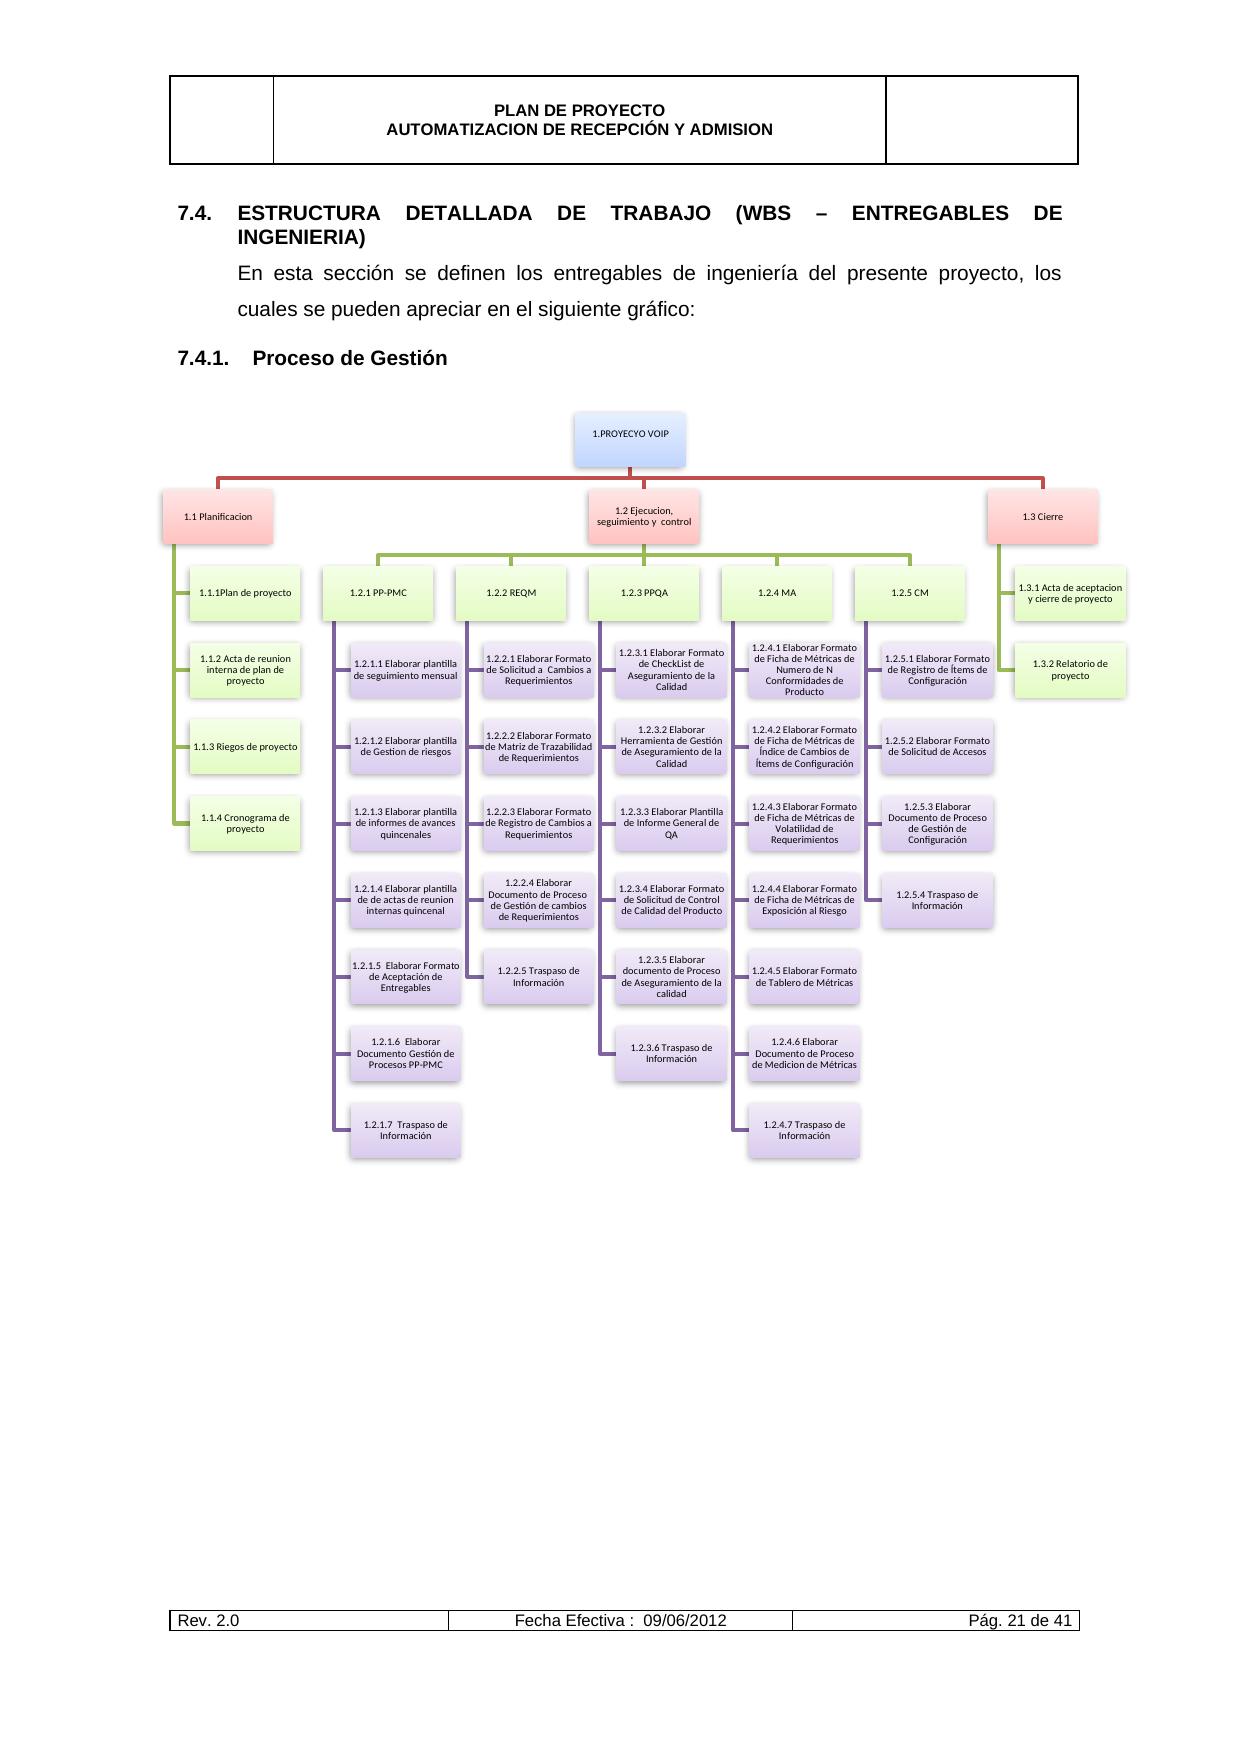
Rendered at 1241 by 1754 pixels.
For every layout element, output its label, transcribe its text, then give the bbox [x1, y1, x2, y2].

subtitle Proceso de Gestión [177, 346, 1063, 369]
subtitle ESTRUCTURA DETALLADA DE TRABAJO (WBS – ENTREGABLES DE INGENIERIA) [177, 201, 1063, 249]
text En esta sección se definen los entregables de ingeniería del presente proyecto, los cuales se pueden apreciar en el siguiente gráfico: [237, 261, 1063, 321]
